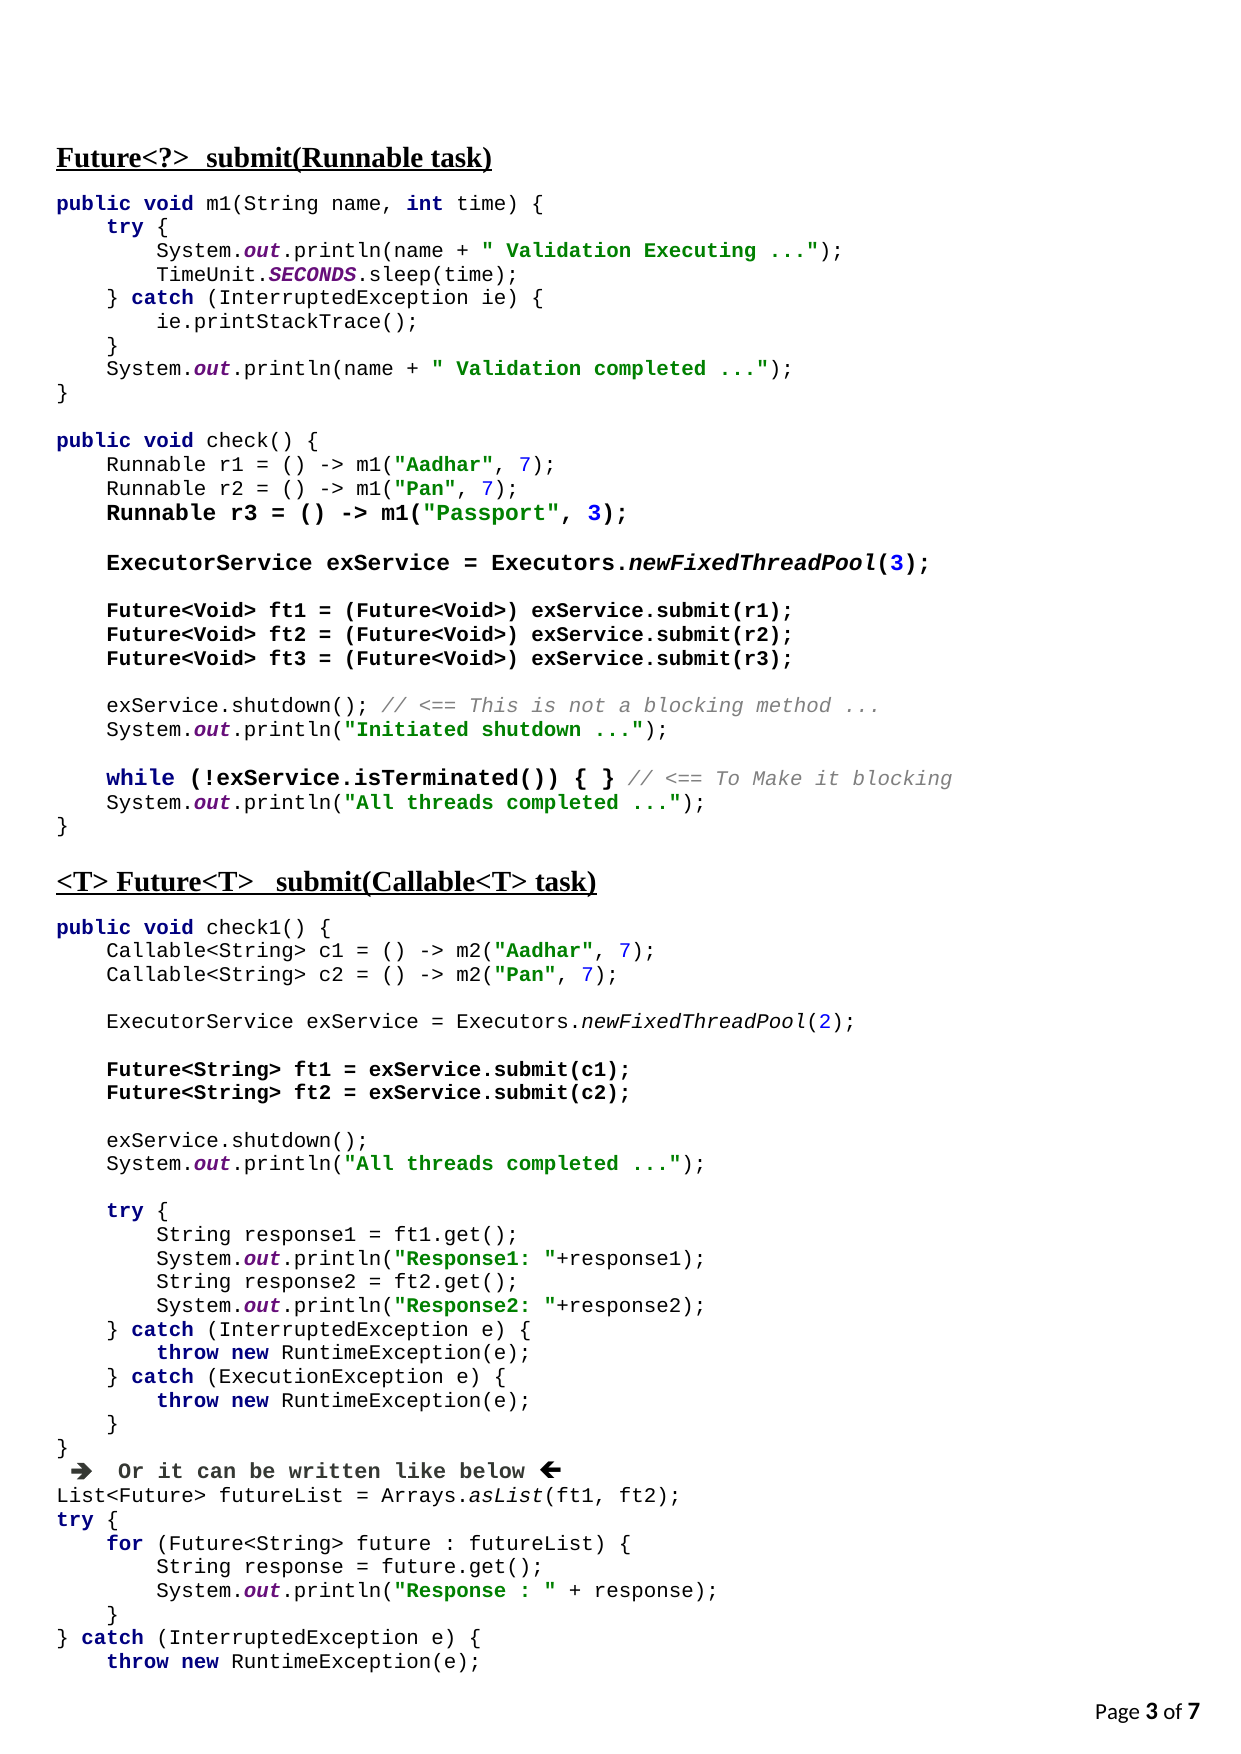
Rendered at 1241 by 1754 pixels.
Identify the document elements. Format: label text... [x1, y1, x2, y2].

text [56, 1485, 1200, 1674]
text public void m1(String name, int time) { try { System.out.println(name + " Validation Executing ..."); TimeUnit.SECONDS.sleep(time); } catch (InterruptedException ie) { ie.printStackTrace(); } System.out.println(name + " Validation completed ..."); } [56, 193, 1200, 406]
text public void check() { Runnable r1 = () -> m1("Aadhar", 7); Runnable r2 = () -> m1("Pan", 7); Runnable r3 = () -> m1("Passport", 3); ExecutorService exService = Executors.newFixedThreadPool(3); Future<Void> ft1 = (Future<Void>) exService.submit(r1); Future<Void> ft2 = (Future<Void>) exService.submit(r2); Future<Void> ft3 = (Future<Void>) exService.submit(r3); exService.shutdown(); // <== This is not a blocking method ... System.out.println("Initiated shutdown ..."); while (!exService.isTerminated()) { } // <== To Make it blocking System.out.println("All threads completed ..."); } [56, 430, 1200, 839]
text Or it can be written like below [70, 1461, 1200, 1485]
text public void check1() { Callable<String> c1 = () -> m2("Aadhar", 7); Callable<String> c2 = () -> m2("Pan", 7); ExecutorService exService = Executors.newFixedThreadPool(2); Future<String> ft1 = exService.submit(c1); Future<String> ft2 = exService.submit(c2); exService.shutdown(); System.out.println("All threads completed ..."); try { String response1 = ft1.get(); System.out.println("Response1: "+response1); String response2 = ft2.get(); System.out.println("Response2: "+response2); } catch (InterruptedException e) { throw new RuntimeException(e); } catch (ExecutionException e) { throw new RuntimeException(e); } } [56, 917, 1200, 1461]
text Future<?> submit(Runnable task) [56, 140, 1200, 173]
text <T> Future<T> submit(Callable<T> task) [56, 864, 1200, 897]
